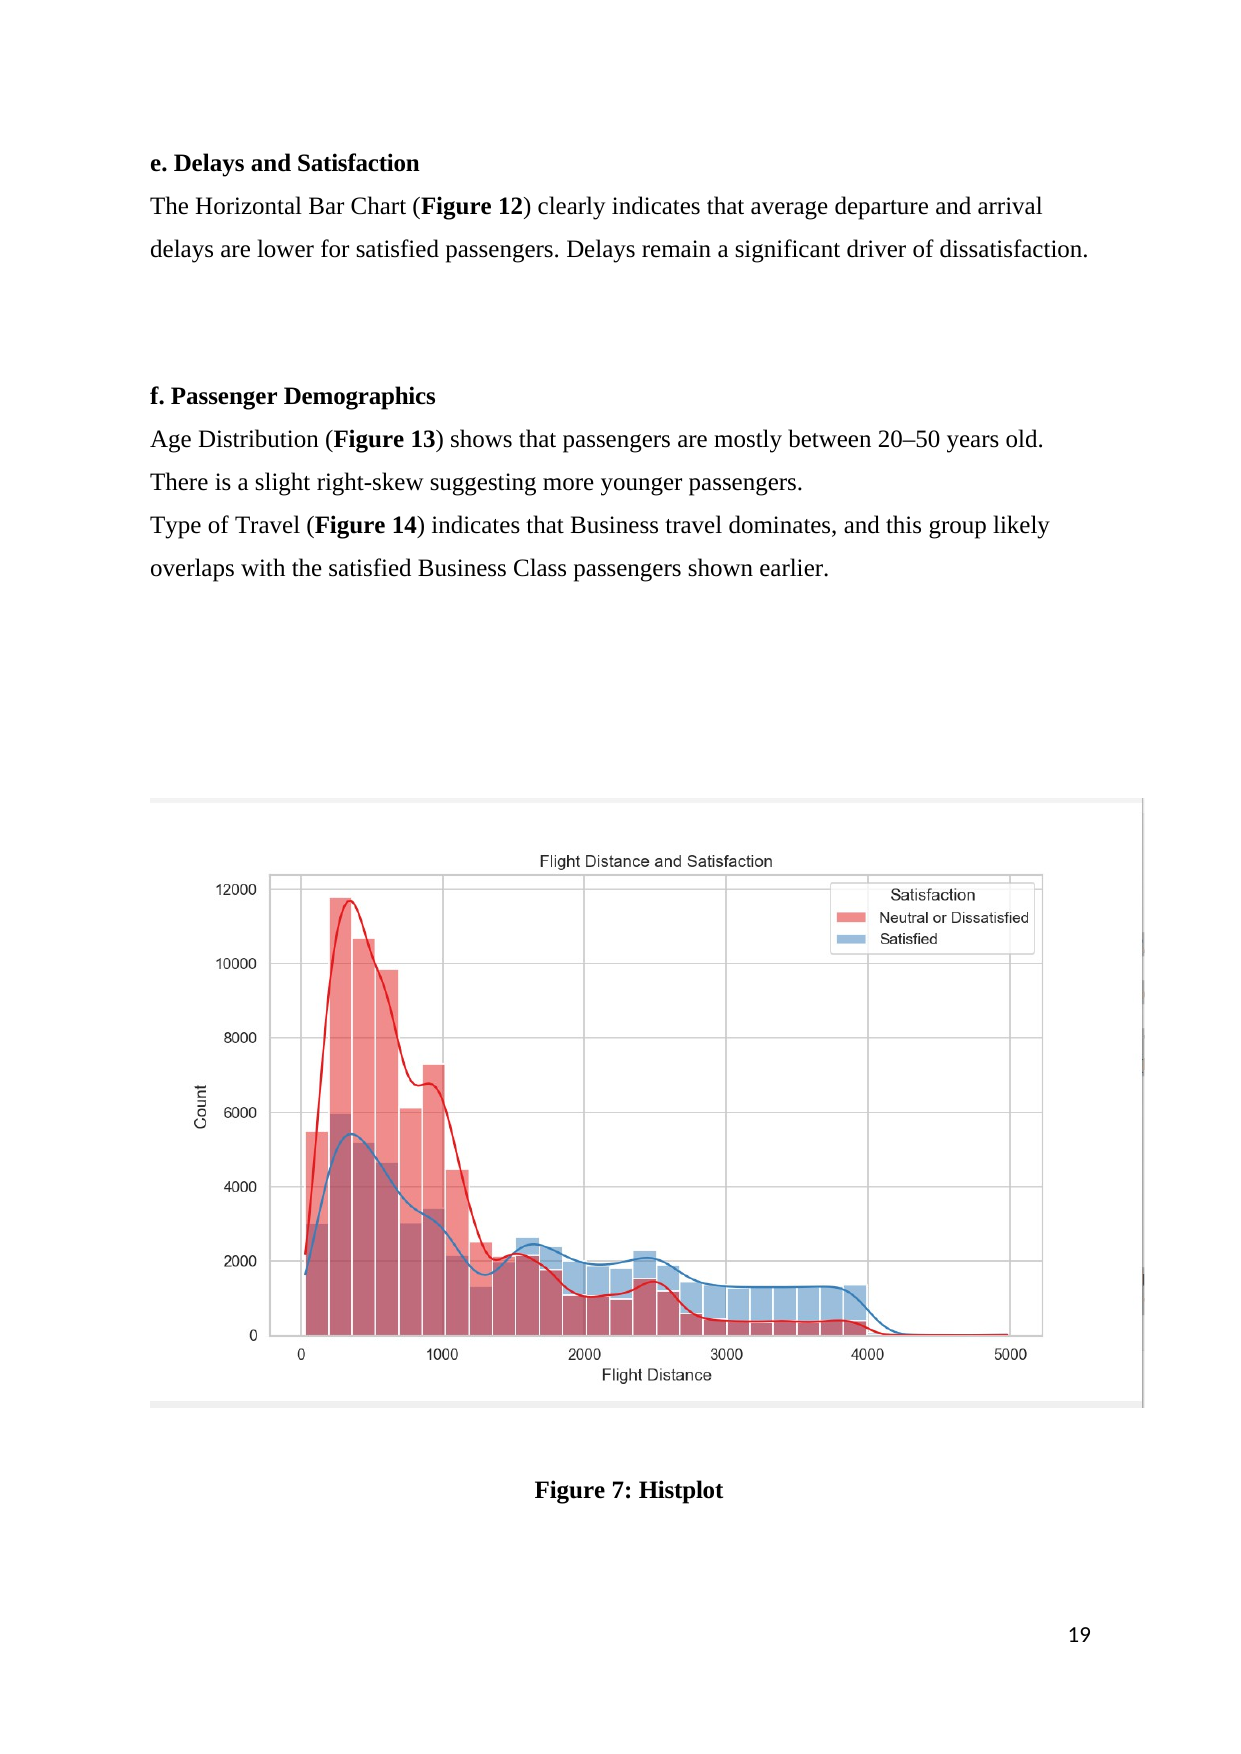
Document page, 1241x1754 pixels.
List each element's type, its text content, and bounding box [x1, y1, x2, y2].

picture [150, 798, 1145, 1408]
list Delays and Satisfaction [150, 148, 1152, 177]
text Type of Travel (Figure 14) indicates that Business travel dominates, and this group likely overlaps with the satisfied Business Class passengers shown earlier. [150, 510, 1090, 582]
list Passenger Demographics [150, 381, 1152, 409]
text The Horizontal Bar Chart (Figure 12) clearly indicates that average departure and arrival delays are lower for satisfied passengers. Delays remain a significant driver of dissatisfaction. [150, 191, 1104, 263]
text Age Distribution (Figure 13) shows that passengers are mostly between 20–50 years old. There is a slight right-skew suggesting more younger passengers. [150, 424, 1090, 496]
text Figure 7: Histplot [418, 1475, 840, 1503]
